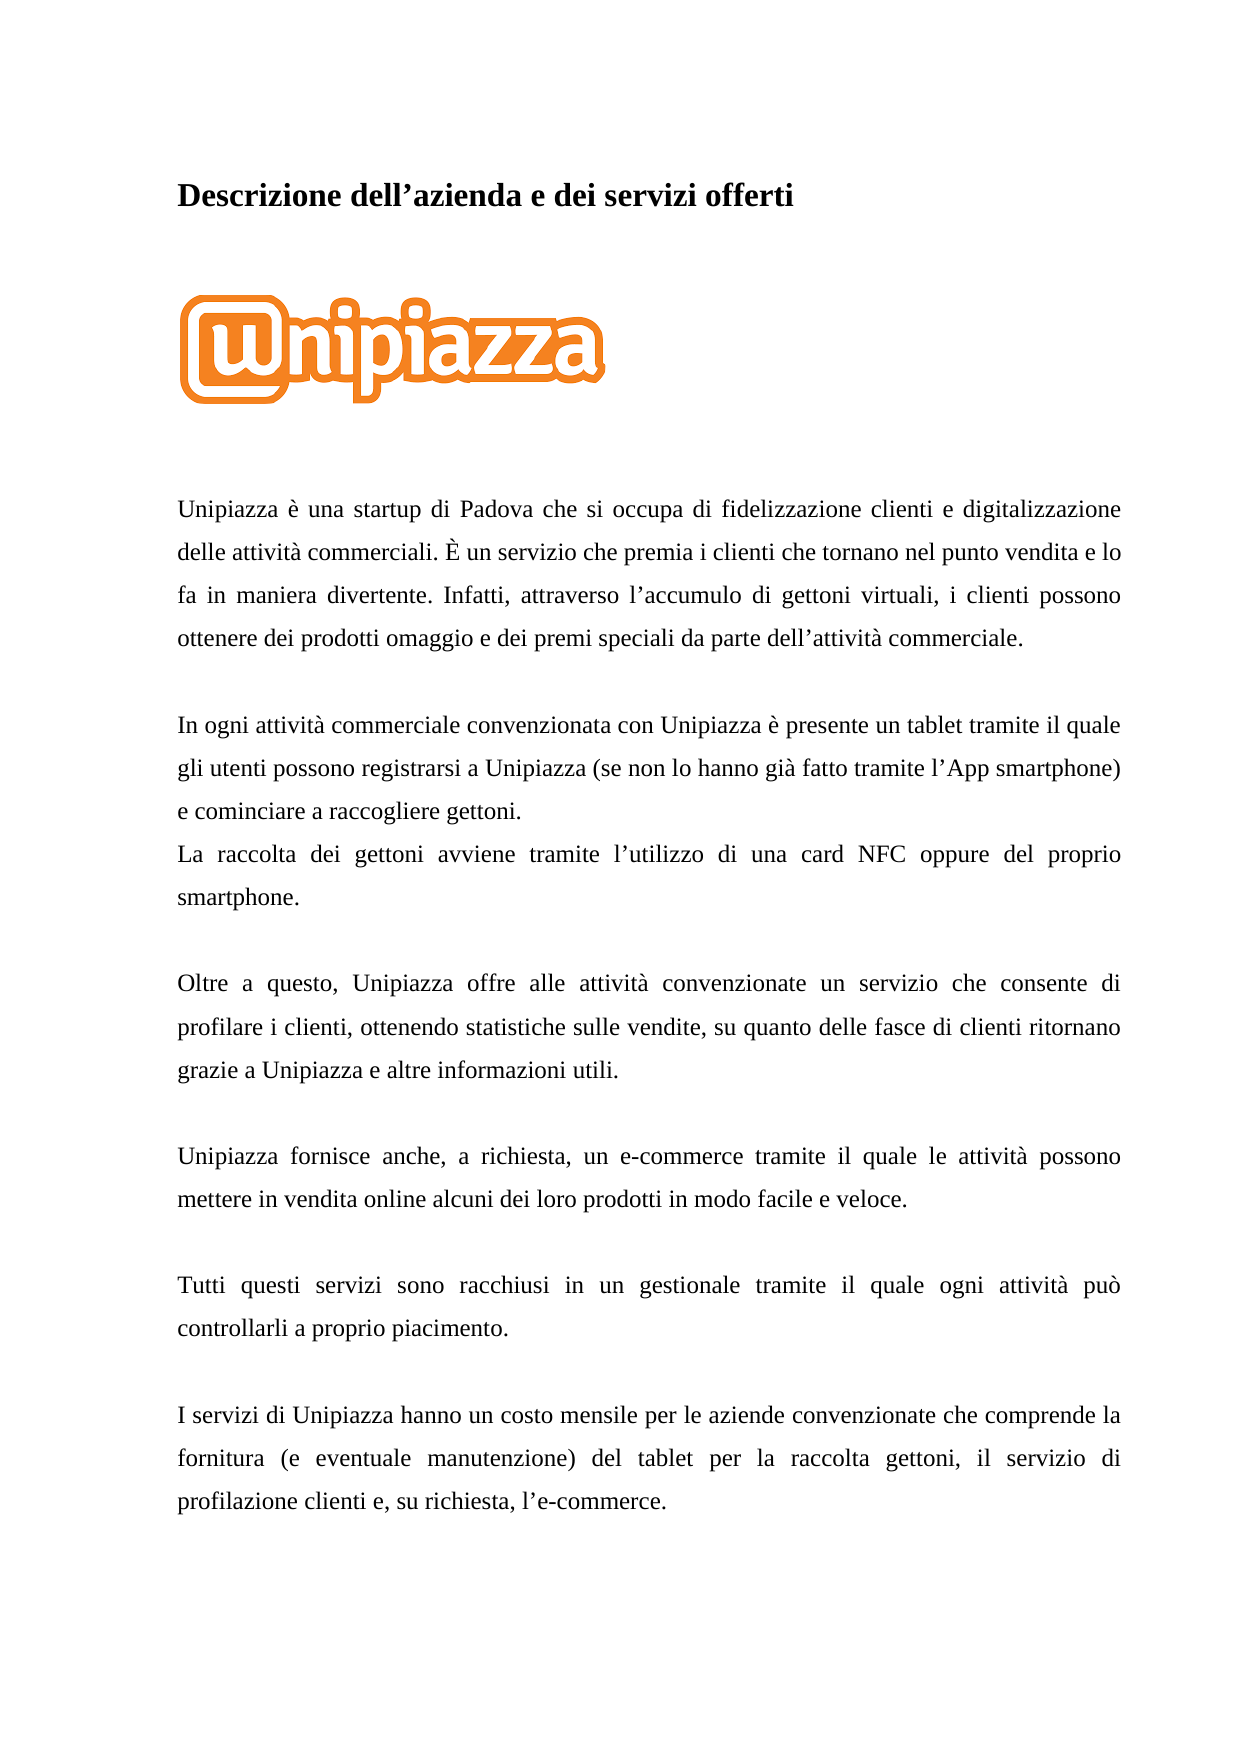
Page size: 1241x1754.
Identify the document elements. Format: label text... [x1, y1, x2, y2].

text La raccolta dei gettoni avviene tramite l’utilizzo di una card NFC oppure del proprio smartphone. [177, 839, 1122, 911]
picture [180, 295, 606, 404]
text In ogni attività commerciale convenzionata con Unipiazza è presente un tablet tramite il quale gli utenti possono registrarsi a Unipiazza (se non lo hanno già fatto tramite l’App smartphone) e cominciare a raccogliere gettoni. [177, 710, 1122, 825]
text Tutti questi servizi sono racchiusi in un gestionale tramite il quale ogni attività può controllarli a proprio piacimento. [177, 1270, 1122, 1342]
text Oltre a questo, Unipiazza offre alle attività convenzionate un servizio che consente di profilare i clienti, ottenendo statistiche sulle vendite, su quanto delle fasce di clienti ritornano grazie a Unipiazza e altre informazioni utili. [177, 968, 1122, 1083]
subtitle Descrizione dell’azienda e dei servizi offerti [177, 176, 1122, 214]
text I servizi di Unipiazza hanno un costo mensile per le aziende convenzionate che comprende la fornitura (e eventuale manutenzione) del tablet per la raccolta gettoni, il servizio di profilazione clienti e, su richiesta, l’e-commerce. [177, 1400, 1122, 1515]
text Unipiazza è una startup di Padova che si occupa di fidelizzazione clienti e digitalizzazione delle attività commerciali. È un servizio che premia i clienti che tornano nel punto vendita e lo fa in maniera divertente. Infatti, attraverso l’accumulo di gettoni virtuali, i clienti possono ottenere dei prodotti omaggio e dei premi speciali da parte dell’attività commerciale. [177, 494, 1122, 652]
text Unipiazza fornisce anche, a richiesta, un e-commerce tramite il quale le attività possono mettere in vendita online alcuni dei loro prodotti in modo facile e veloce. [177, 1141, 1122, 1213]
